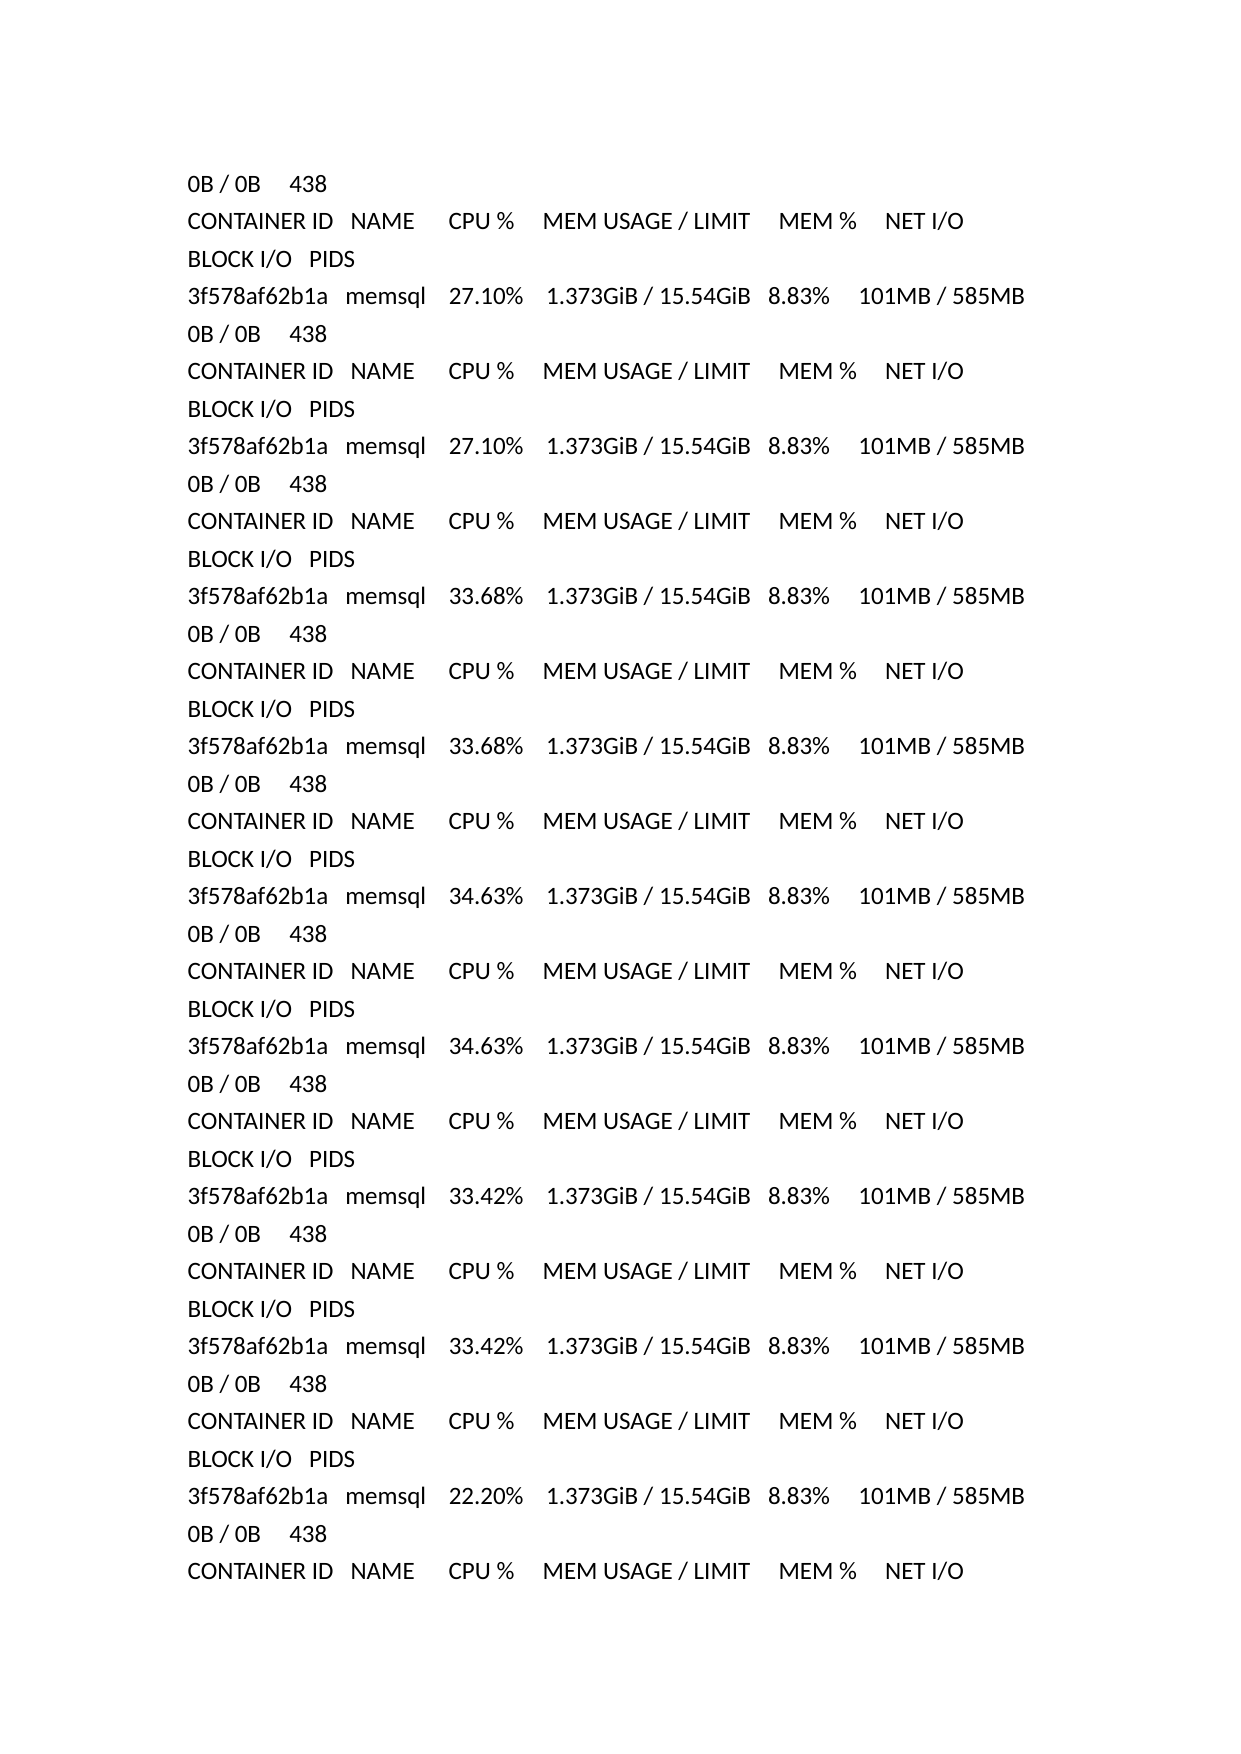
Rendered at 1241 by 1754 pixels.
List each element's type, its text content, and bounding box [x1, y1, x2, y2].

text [187, 1552, 1053, 1589]
text CONTAINER ID NAME CPU % MEM USAGE / LIMIT MEM % NET I/O BLOCK I/O PIDS [187, 502, 1053, 577]
text 3f578af62b1a memsql 33.42% 1.373GiB / 15.54GiB 8.83% 101MB / 585MB 0B / 0B 438 [187, 1177, 1053, 1252]
text 3f578af62b1a memsql 34.63% 1.373GiB / 15.54GiB 8.83% 101MB / 585MB 0B / 0B 438 [187, 877, 1053, 952]
text CONTAINER ID NAME CPU % MEM USAGE / LIMIT MEM % NET I/O BLOCK I/O PIDS [187, 1252, 1053, 1327]
text 3f578af62b1a memsql 33.42% 1.373GiB / 15.54GiB 8.83% 101MB / 585MB 0B / 0B 438 [187, 1327, 1053, 1402]
text CONTAINER ID NAME CPU % MEM USAGE / LIMIT MEM % NET I/O BLOCK I/O PIDS [187, 802, 1053, 877]
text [187, 1402, 1053, 1477]
text 3f578af62b1a memsql 33.68% 1.373GiB / 15.54GiB 8.83% 101MB / 585MB 0B / 0B 438 [187, 577, 1053, 652]
text CONTAINER ID NAME CPU % MEM USAGE / LIMIT MEM % NET I/O BLOCK I/O PIDS [187, 1102, 1053, 1177]
text CONTAINER ID NAME CPU % MEM USAGE / LIMIT MEM % NET I/O BLOCK I/O PIDS [187, 352, 1053, 427]
text 3f578af62b1a memsql 34.63% 1.373GiB / 15.54GiB 8.83% 101MB / 585MB 0B / 0B 438 [187, 1027, 1053, 1102]
text 3f578af62b1a memsql 27.10% 1.373GiB / 15.54GiB 8.83% 101MB / 585MB 0B / 0B 438 [187, 277, 1053, 352]
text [187, 202, 1053, 277]
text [187, 1477, 1053, 1552]
text 3f578af62b1a memsql 33.68% 1.373GiB / 15.54GiB 8.83% 101MB / 585MB 0B / 0B 438 [187, 727, 1053, 802]
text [187, 164, 1053, 202]
text 3f578af62b1a memsql 27.10% 1.373GiB / 15.54GiB 8.83% 101MB / 585MB 0B / 0B 438 [187, 427, 1053, 502]
text CONTAINER ID NAME CPU % MEM USAGE / LIMIT MEM % NET I/O BLOCK I/O PIDS [187, 652, 1053, 727]
text CONTAINER ID NAME CPU % MEM USAGE / LIMIT MEM % NET I/O BLOCK I/O PIDS [187, 952, 1053, 1027]
